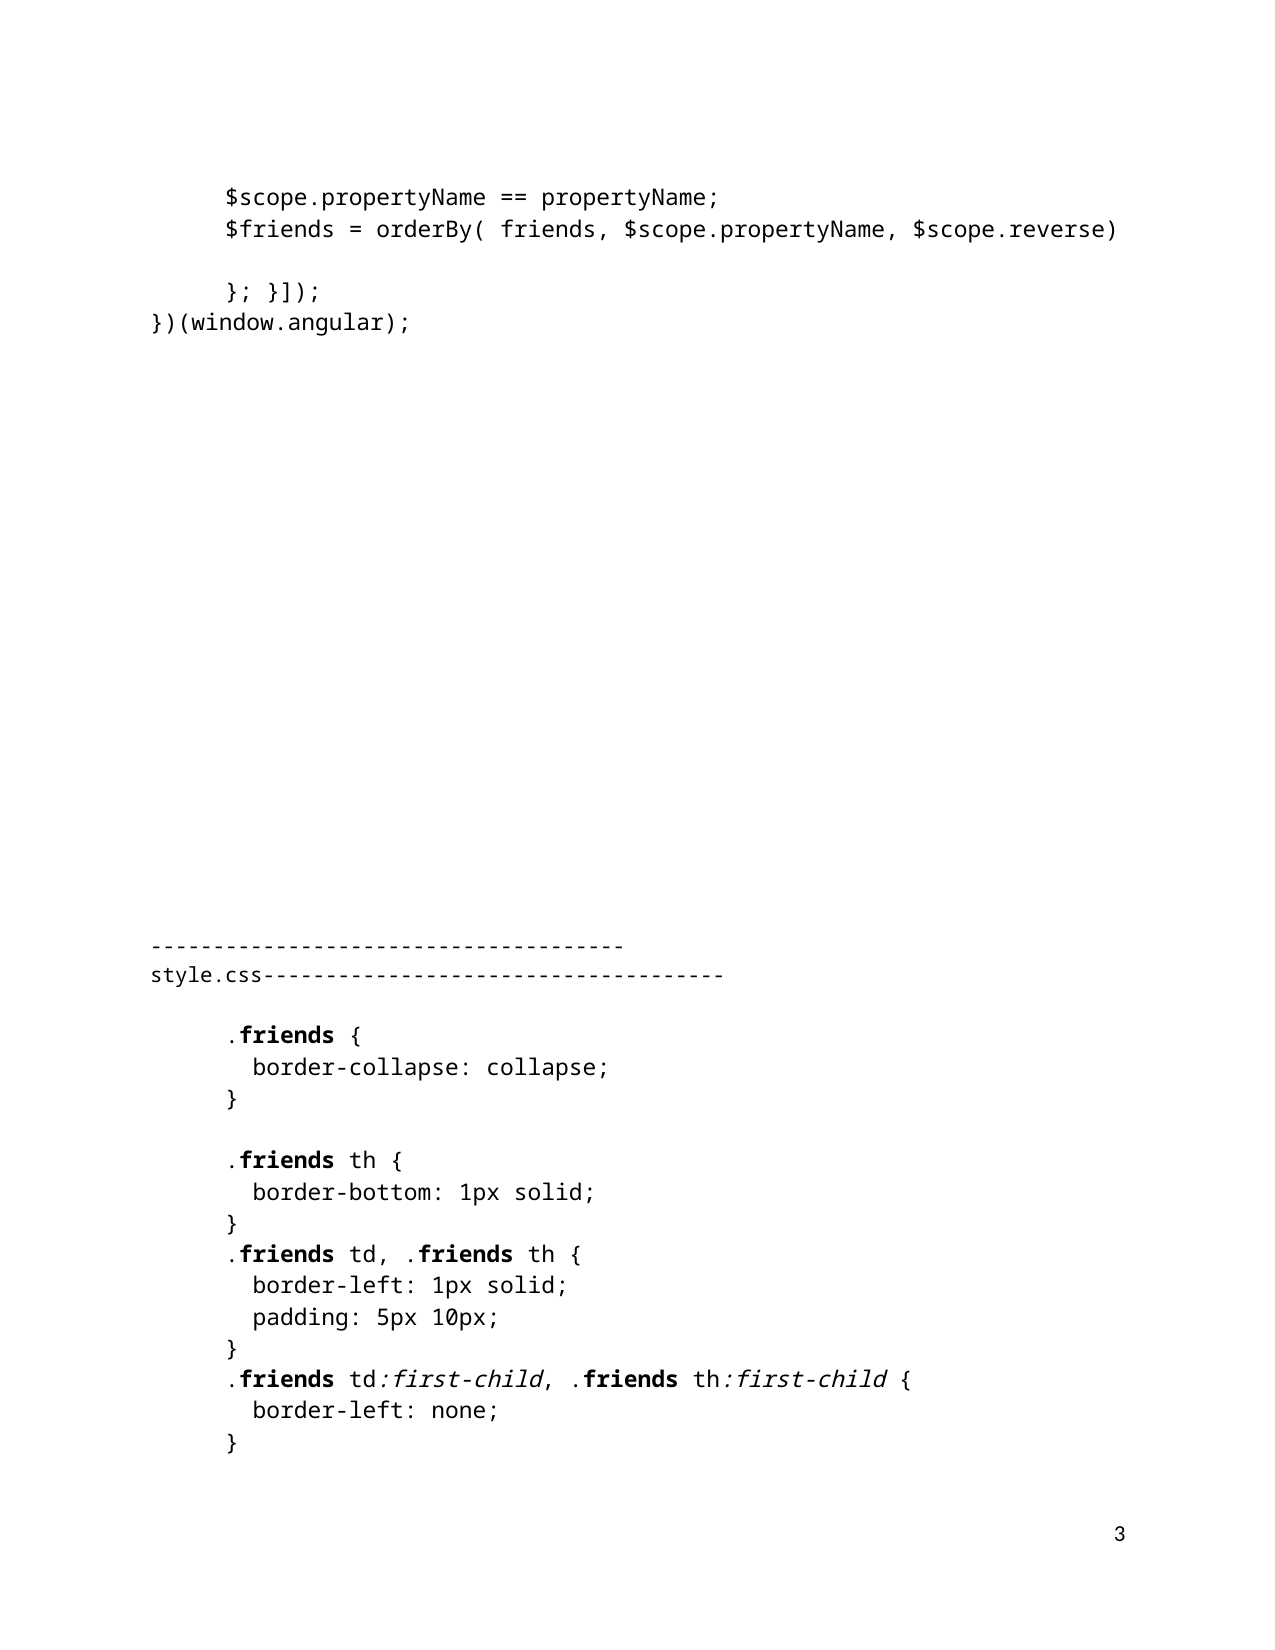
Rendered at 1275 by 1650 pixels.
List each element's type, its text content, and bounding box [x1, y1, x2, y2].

text .friends td:first-child, .friends th:first-child { [225, 1363, 1125, 1394]
text }; }]); [150, 275, 1125, 306]
text border-left: none; [225, 1394, 1125, 1426]
text padding: 5px 10px; [225, 1301, 1125, 1332]
text } [225, 1207, 1125, 1238]
text .friends { [225, 1019, 1125, 1051]
text --------------------------------------style.css------------------------------------- [150, 931, 1125, 988]
text border-left: 1px solid; [225, 1269, 1125, 1301]
text $scope.propertyName == propertyName; [150, 181, 1125, 212]
text .friends th { [225, 1144, 1125, 1176]
text border-collapse: collapse; [225, 1051, 1125, 1082]
text })(window.angular); [150, 306, 1125, 337]
text } [225, 1426, 1125, 1457]
text .friends td, .friends th { [225, 1238, 1125, 1269]
text border-bottom: 1px solid; [225, 1176, 1125, 1207]
text $friends = orderBy( friends, $scope.propertyName, $scope.reverse) [150, 212, 1125, 244]
text } [225, 1332, 1125, 1363]
text } [225, 1082, 1125, 1113]
